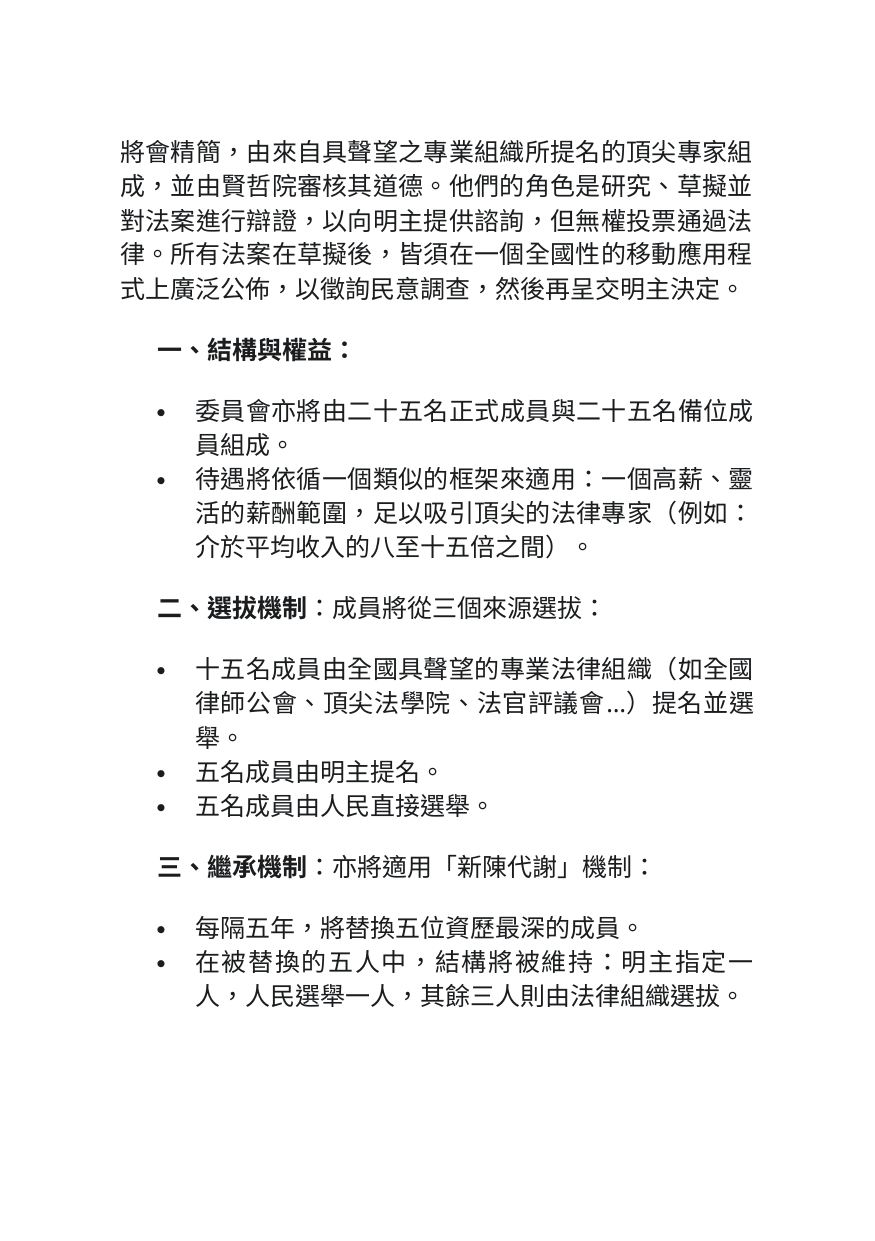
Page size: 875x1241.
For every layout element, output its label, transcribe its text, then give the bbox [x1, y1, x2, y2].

text 一、結構與權益： [157, 332, 754, 366]
list 每隔五年，將替換五位資歷最深的成員。 [157, 911, 754, 945]
list 五名成員由人民直接選舉。 [157, 788, 754, 822]
list 在被替換的五人中，結構將被維持：明主指定一人，人民選舉一人，其餘三人則由法律組織選拔。 [157, 945, 754, 1013]
text 二、選拔機制：成員將從三個來源選拔： [157, 591, 754, 625]
text 三、繼承機制：亦將適用「新陳代謝」機制： [157, 849, 754, 883]
list 待遇將依循一個類似的框架來適用：一個高薪、靈活的薪酬範圍，足以吸引頂尖的法律專家（例如：介於平均收入的八至十五倍之間）。 [157, 462, 754, 564]
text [120, 135, 754, 305]
list 委員會亦將由二十五名正式成員與二十五名備位成員組成。 [157, 393, 754, 462]
list 十五名成員由全國具聲望的專業法律組織（如全國律師公會、頂尖法學院、法官評議會…）提名並選舉。 [157, 652, 754, 754]
list 五名成員由明主提名。 [157, 754, 754, 788]
